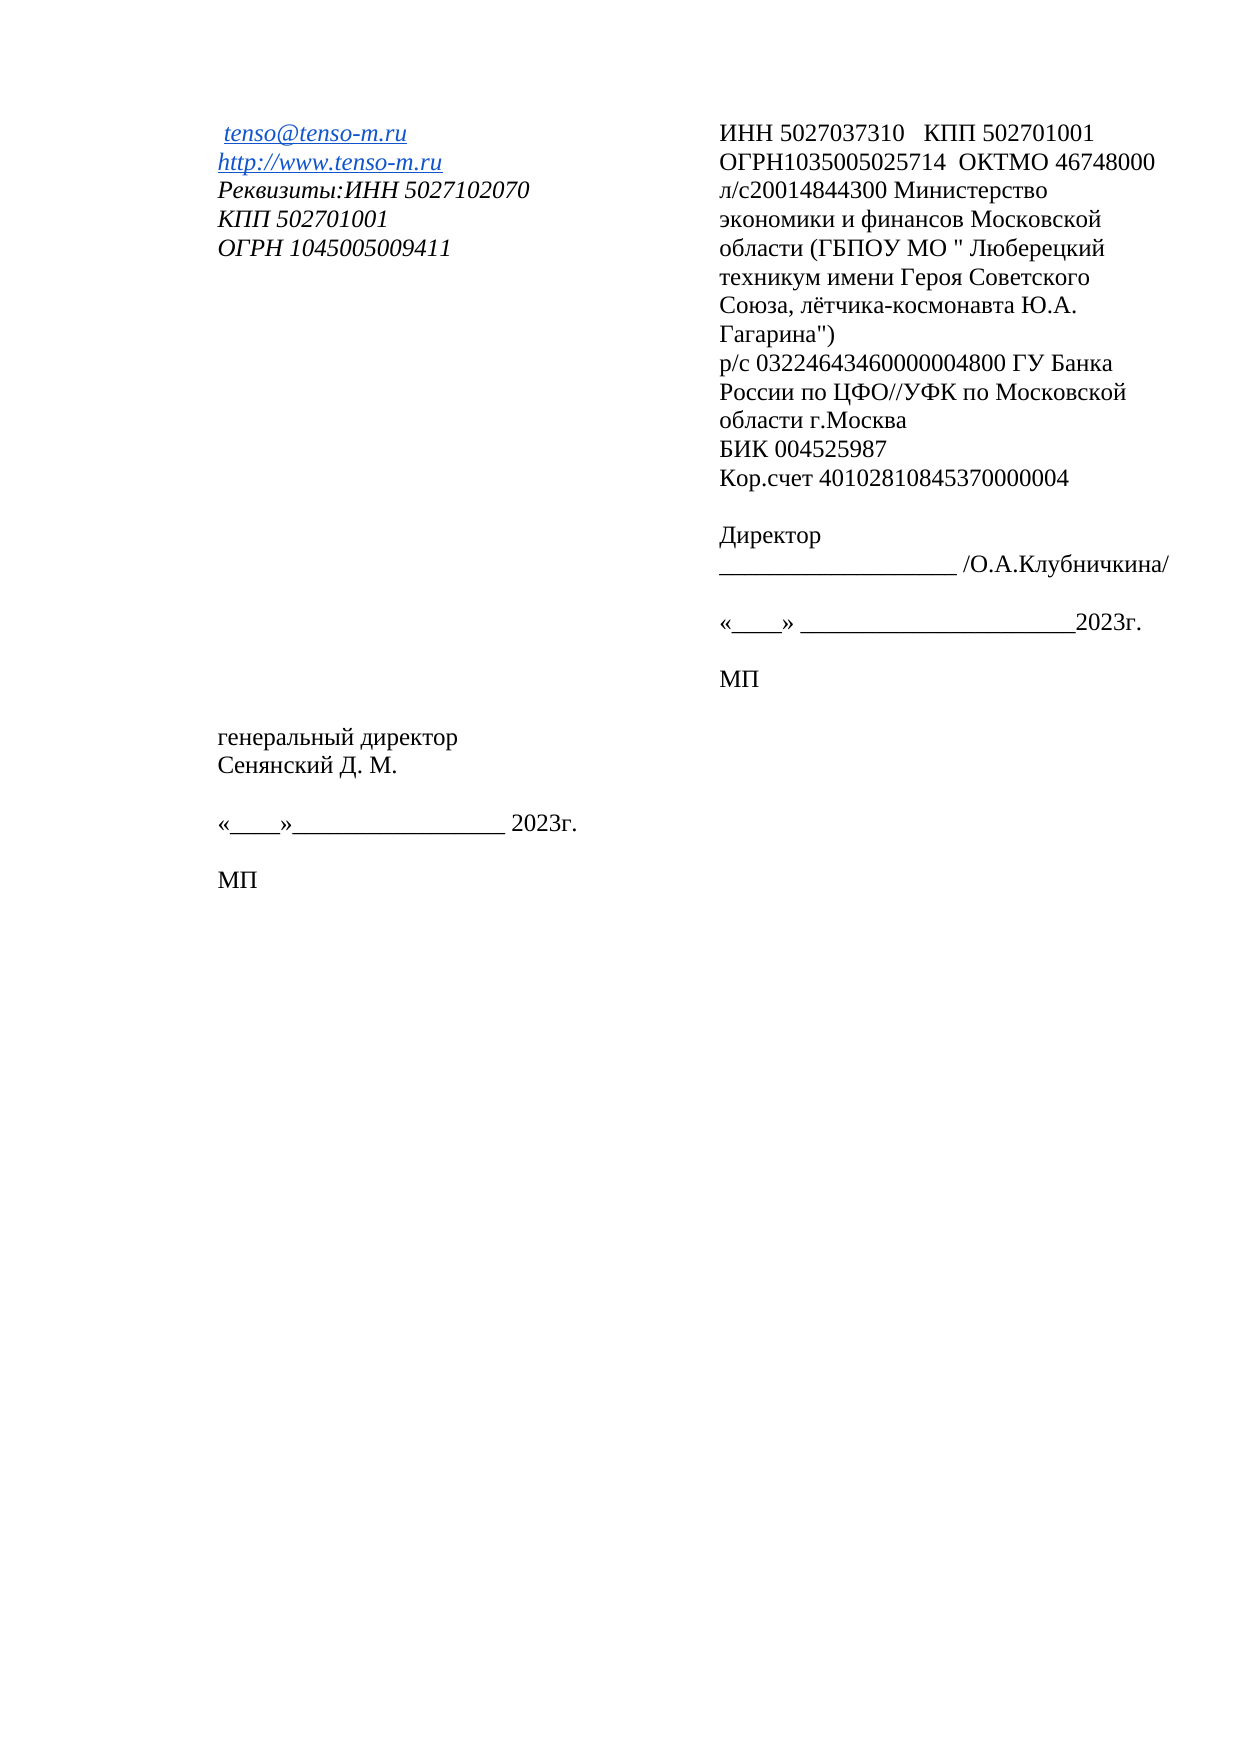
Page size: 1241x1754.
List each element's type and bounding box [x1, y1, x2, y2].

table_header [206, 118, 708, 923]
table_header [708, 118, 1181, 923]
